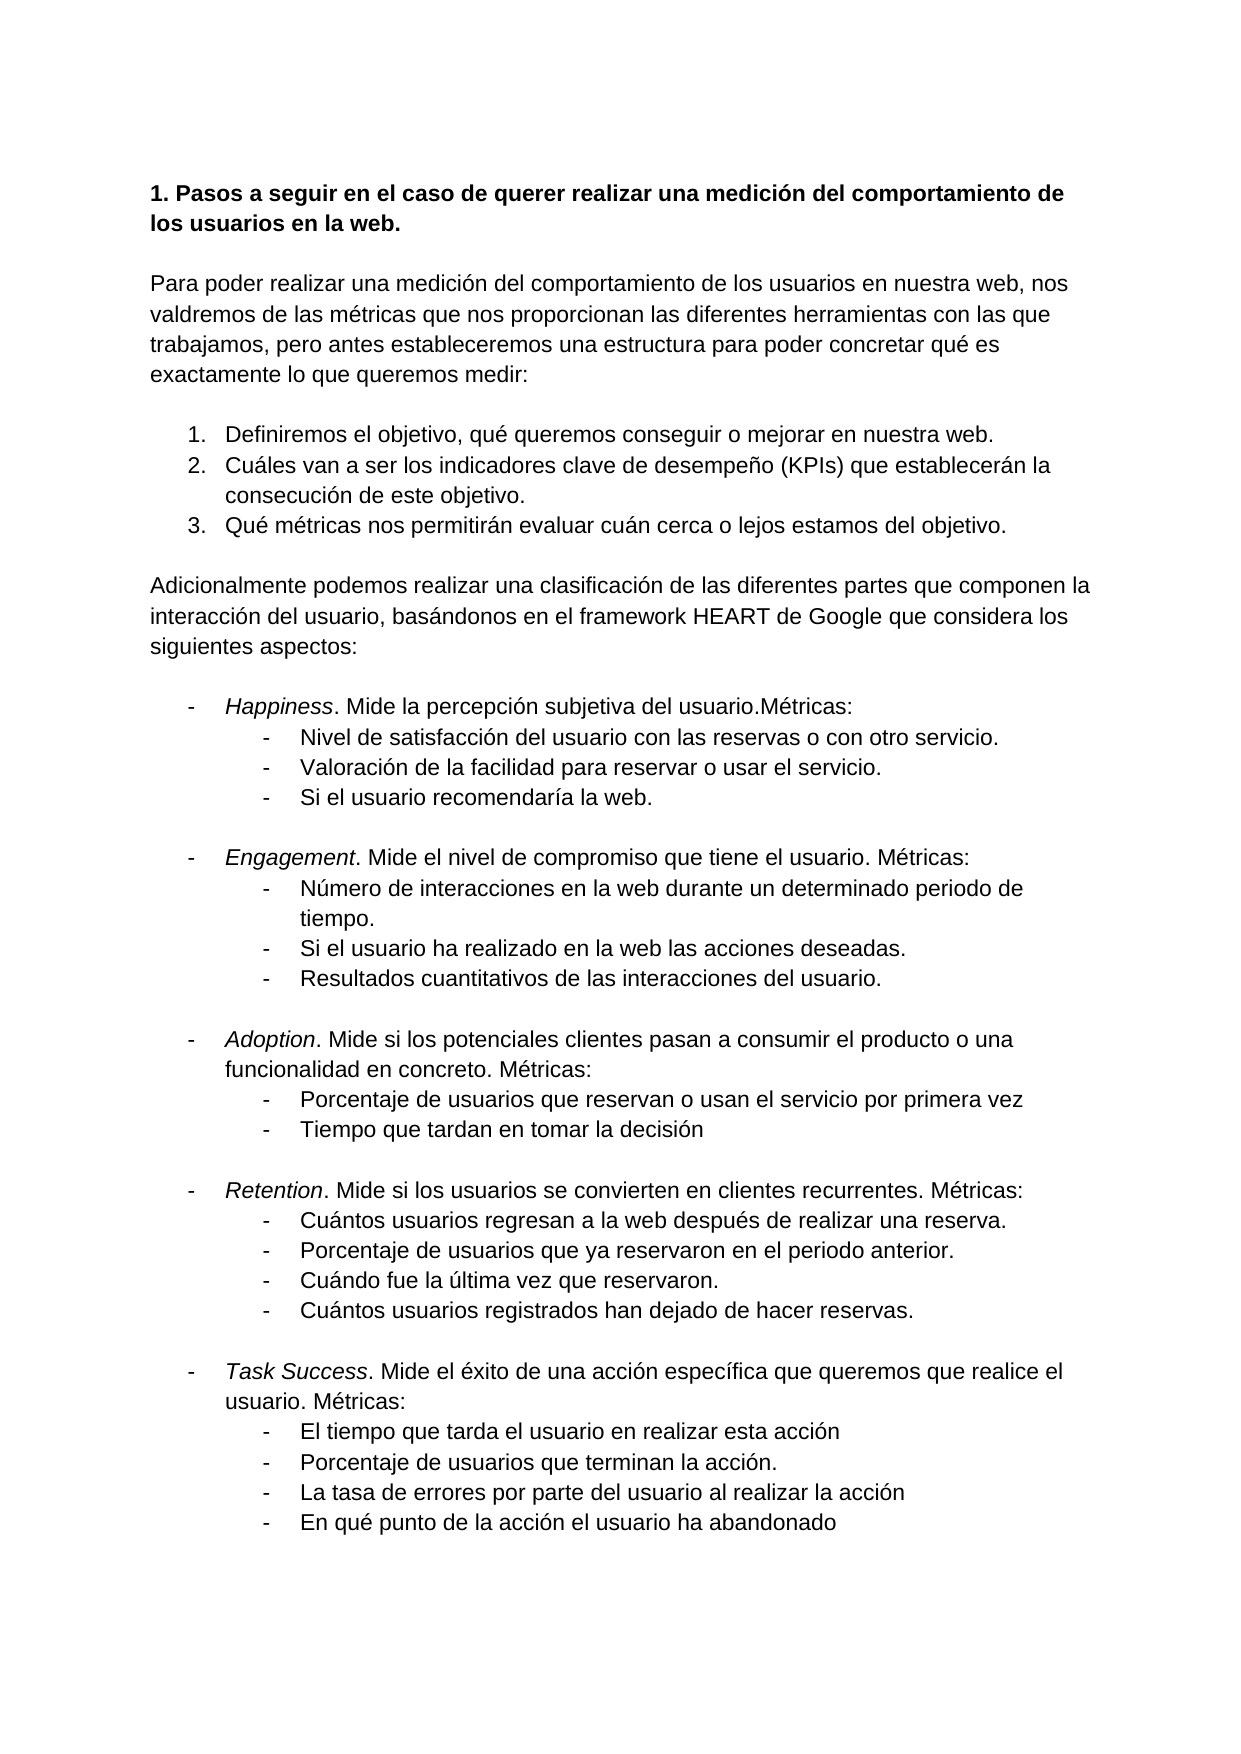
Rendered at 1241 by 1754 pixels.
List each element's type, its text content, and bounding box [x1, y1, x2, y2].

list El tiempo que tarda el usuario en realizar esta acción [262, 1418, 1090, 1445]
list Porcentaje de usuarios que ya reservaron en el periodo anterior. [262, 1237, 1090, 1263]
text 1. Pasos a seguir en el caso de querer realizar una medición del comportamiento de los usuarios en la web. [150, 180, 1090, 236]
list Task Success. Mide el éxito de una acción específica que queremos que realice el usuario. Métricas: [187, 1358, 1090, 1414]
list Tiempo que tardan en tomar la decisión [262, 1116, 1090, 1143]
text Adicionalmente podemos realizar una clasificación de las diferentes partes que componen la interacción del usuario, basándonos en el framework HEART de Google que considera los siguientes aspectos: [150, 572, 1090, 659]
list Valoración de la facilidad para reservar o usar el servicio. [262, 754, 1090, 780]
list La tasa de errores por parte del usuario al realizar la acción [262, 1479, 1090, 1505]
list Cuándo fue la última vez que reservaron. [262, 1267, 1090, 1294]
list Resultados cuantitativos de las interacciones del usuario. [262, 965, 1090, 992]
list Retention. Mide si los usuarios se convierten en clientes recurrentes. Métricas: [187, 1177, 1090, 1203]
list Qué métricas nos permitirán evaluar cuán cerca o lejos estamos del objetivo. [187, 512, 1090, 538]
list Definiremos el objetivo, qué queremos conseguir o mejorar en nuestra web. [187, 421, 1090, 448]
list Número de interacciones en la web durante un determinado periodo de tiempo. [262, 874, 1090, 931]
list Adoption. Mide si los potenciales clientes pasan a consumir el producto o una funcionalidad en concreto. Métricas: [187, 1026, 1090, 1082]
list Cuántos usuarios registrados han dejado de hacer reservas. [262, 1297, 1090, 1324]
list Nivel de satisfacción del usuario con las reservas o con otro servicio. [262, 723, 1090, 750]
list Si el usuario ha realizado en la web las acciones deseadas. [262, 935, 1090, 961]
list Porcentaje de usuarios que reservan o usan el servicio por primera vez [262, 1086, 1090, 1112]
list Engagement. Mide el nivel de compromiso que tiene el usuario. Métricas: [187, 844, 1090, 871]
list Happiness. Mide la percepción subjetiva del usuario.Métricas: [187, 693, 1090, 720]
list Cuántos usuarios regresan a la web después de realizar una reserva. [262, 1207, 1090, 1233]
list En qué punto de la acción el usuario ha abandonado [262, 1509, 1090, 1535]
list Cuáles van a ser los indicadores clave de desempeño (KPIs) que establecerán la consecución de este objetivo. [187, 452, 1090, 508]
list Si el usuario recomendaría la web. [262, 784, 1090, 810]
text Para poder realizar una medición del comportamiento de los usuarios en nuestra web, nos valdremos de las métricas que nos proporcionan las diferentes herramientas con las que trabajamos, pero antes estableceremos una estructura para poder concretar qué es exactamente lo que queremos medir: [150, 270, 1124, 387]
list Porcentaje de usuarios que terminan la acción. [262, 1448, 1090, 1475]
